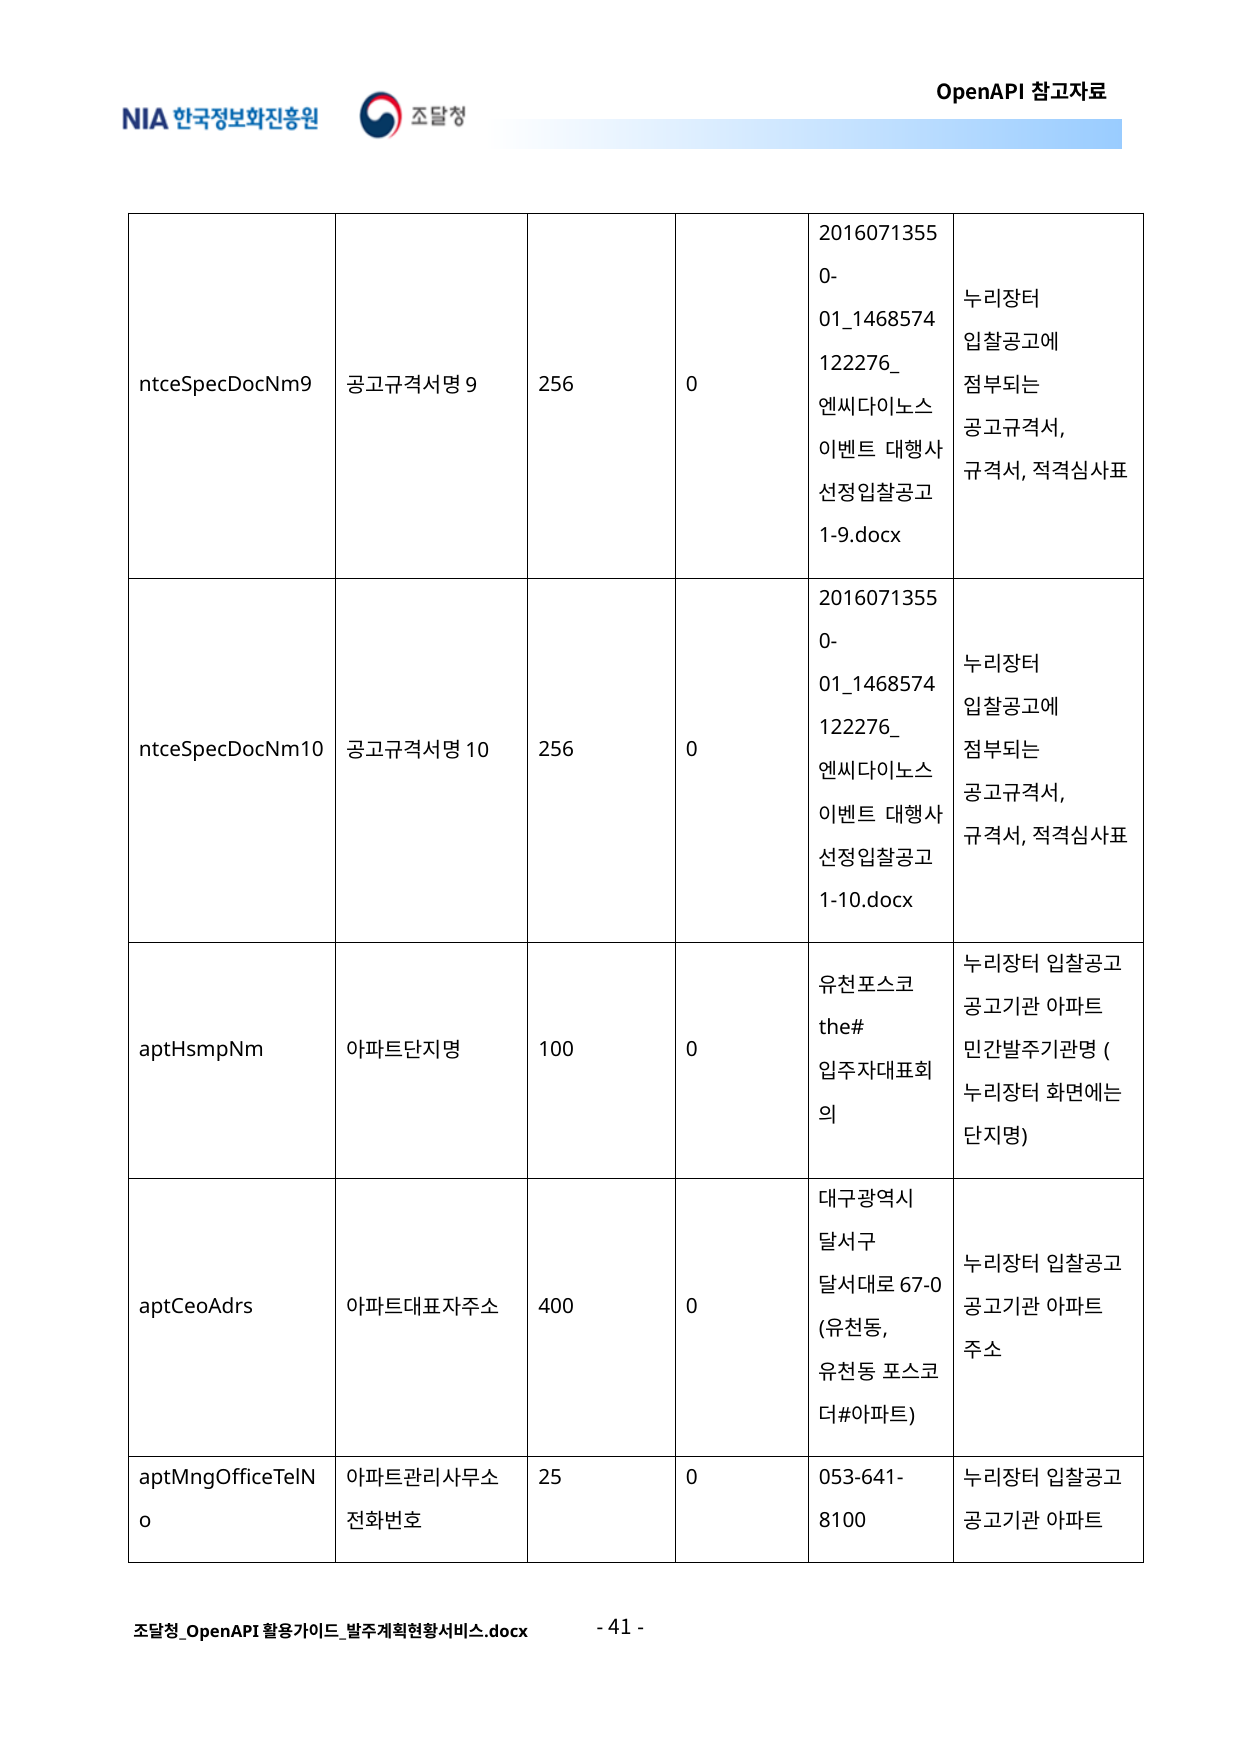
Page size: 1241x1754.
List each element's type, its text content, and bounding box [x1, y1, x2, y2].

table_cell 누리장터 입찰공고 공고기관 아파트 민간발주기관명 (누리장터 화면에는 단지명) [954, 943, 1143, 1178]
table_cell 아파트대표자주소 [336, 1179, 527, 1456]
table_cell 아파트단지명 [336, 943, 527, 1178]
table_cell ntceSpecDocNm9 [129, 214, 335, 577]
table_cell 0 [676, 943, 808, 1178]
table_cell aptHsmpNm [129, 943, 335, 1178]
table_cell 256 [528, 579, 675, 942]
table_cell 아파트관리사무소전화번호 [336, 1457, 527, 1562]
table_cell 누리장터 입찰공고 공고기관 아파트 연락처 [954, 1457, 1143, 1562]
table_cell 누리장터 입찰공고 공고기관 아파트 주소 [954, 1179, 1143, 1456]
table_cell aptMngOfficeTelNo [129, 1457, 335, 1562]
table_cell aptCeoAdrs [129, 1179, 335, 1456]
table_cell 400 [528, 1179, 675, 1456]
table_cell 20160713550-01_1468574122276_엔씨다이노스 이벤트 대행사 선정입찰공고1-10.docx [809, 579, 953, 942]
table_cell 20160713550-01_1468574122276_엔씨다이노스 이벤트 대행사 선정입찰공고1-9.docx [809, 214, 953, 577]
table_cell 누리장터 입찰공고에 점부되는 공고규격서, 규격서, 적격심사표 [954, 214, 1143, 577]
table_cell 0 [676, 1457, 808, 1562]
table_cell ntceSpecDocNm10 [129, 579, 335, 942]
table_cell 0 [676, 1179, 808, 1456]
table_cell 공고규격서명9 [336, 214, 527, 577]
table_cell 0 [676, 214, 808, 577]
picture [118, 88, 472, 145]
table_cell 누리장터 입찰공고에 점부되는 공고규격서, 규격서, 적격심사표 [954, 579, 1143, 942]
table_cell 대구광역시 달서구 달서대로67-0 (유천동, 유천동 포스코 더#아파트) [809, 1179, 953, 1456]
table_cell 053-641-8100 [809, 1457, 953, 1562]
table_cell 25 [528, 1457, 675, 1562]
table_cell 100 [528, 943, 675, 1178]
table_cell 256 [528, 214, 675, 577]
table_cell 0 [676, 579, 808, 942]
table_cell 공고규격서명10 [336, 579, 527, 942]
table_cell 유천포스코 the#입주자대표회의 [809, 943, 953, 1178]
